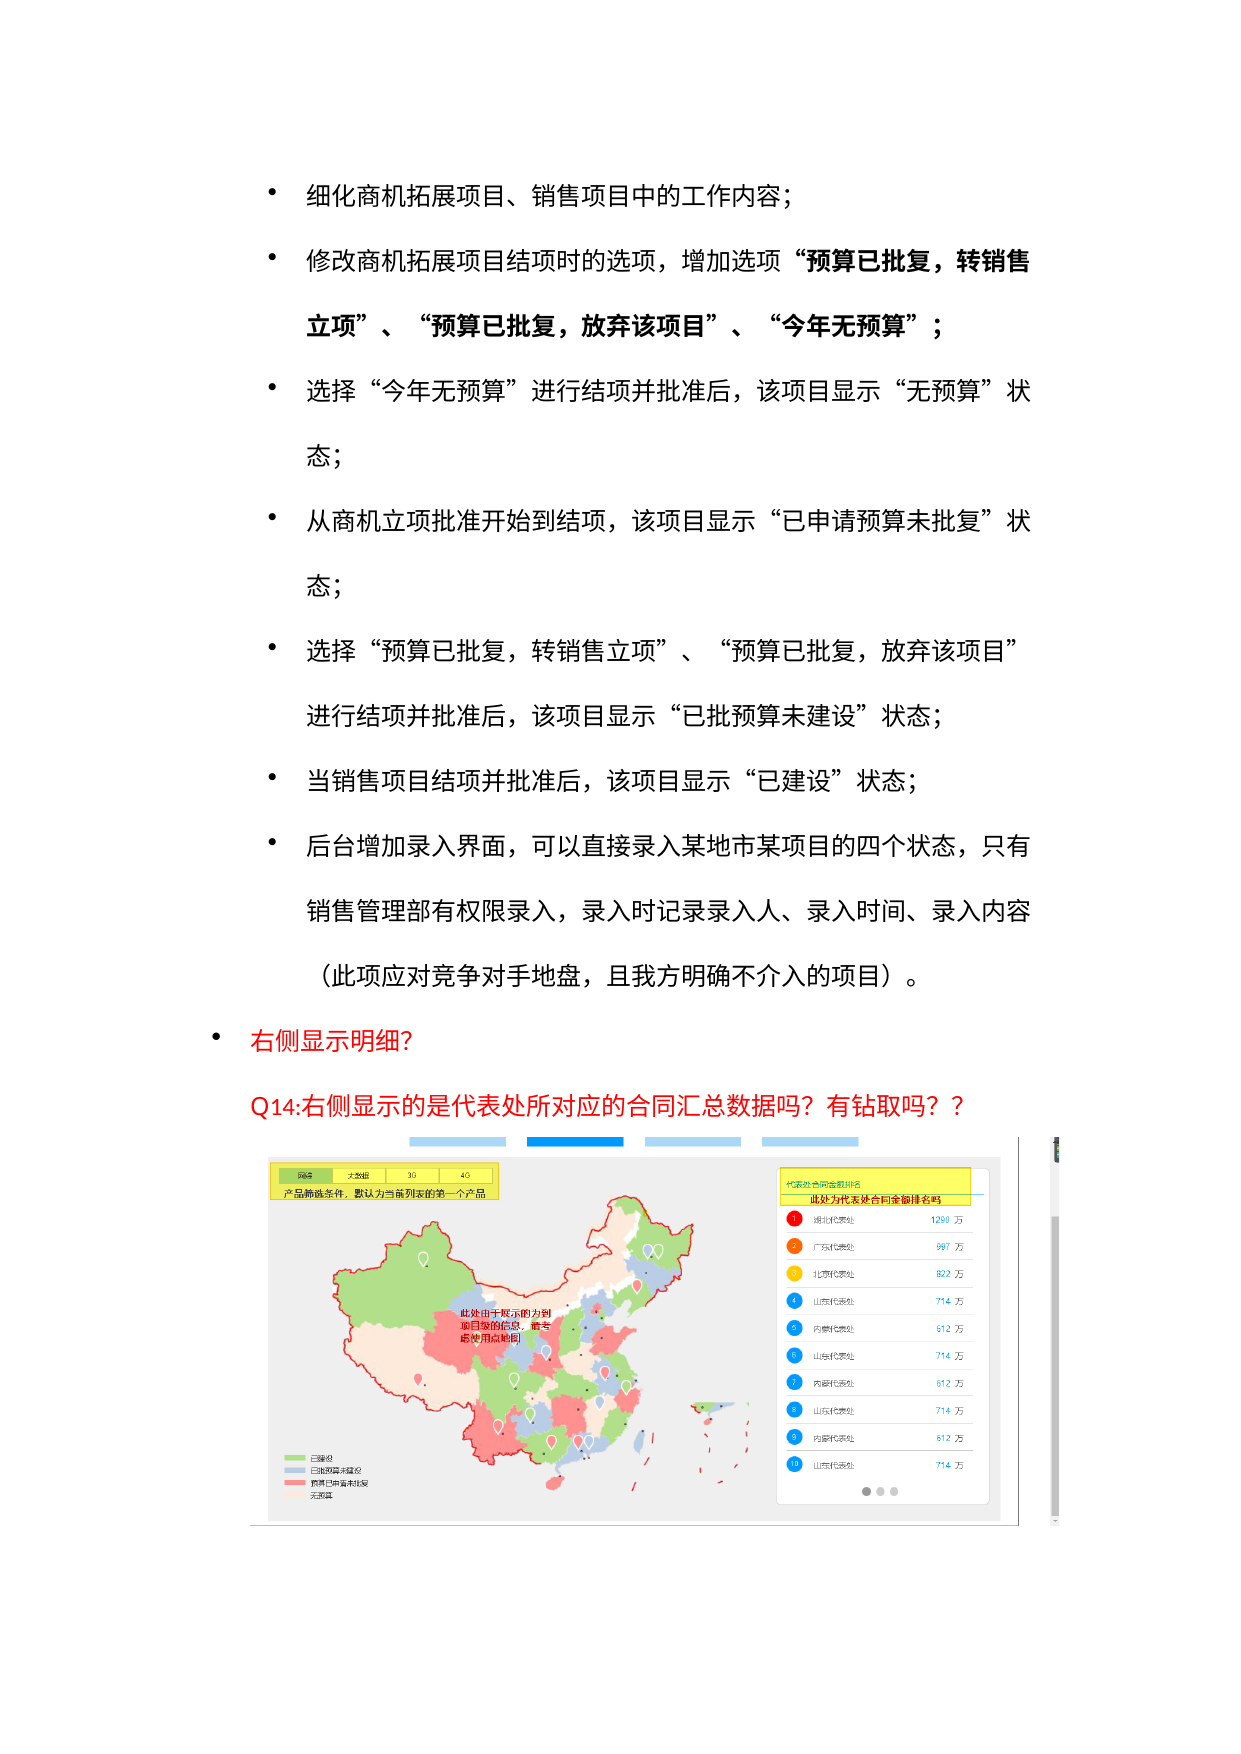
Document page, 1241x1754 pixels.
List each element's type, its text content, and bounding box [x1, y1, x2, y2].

picture [250, 1137, 1060, 1526]
text Q14:右侧显示的是代表处所对应的合同汇总数据吗？有钻取吗？？ [250, 1072, 1053, 1137]
list 右侧显示明细？ [212, 1007, 1053, 1072]
list 修改商机拓展项目结项时的选项，增加选项“预算已批复，转销售立项”、“预算已批复，放弃该项目”、“今年无预算”； [269, 227, 1053, 357]
list 选择“预算已批复，转销售立项”、“预算已批复，放弃该项目”进行结项并批准后，该项目显示“已批预算未建设”状态； [269, 617, 1053, 747]
list 细化商机拓展项目、销售项目中的工作内容； [269, 162, 1053, 227]
list 选择“今年无预算”进行结项并批准后，该项目显示“无预算”状态； [269, 357, 1053, 487]
list 后台增加录入界面，可以直接录入某地市某项目的四个状态，只有销售管理部有权限录入，录入时记录录入人、录入时间、录入内容（此项应对竞争对手地盘，且我方明确不介入的项目）。 [269, 812, 1053, 1007]
list 从商机立项批准开始到结项，该项目显示“已申请预算未批复”状态； [269, 487, 1053, 617]
list 当销售项目结项并批准后，该项目显示“已建设”状态； [269, 747, 1053, 812]
